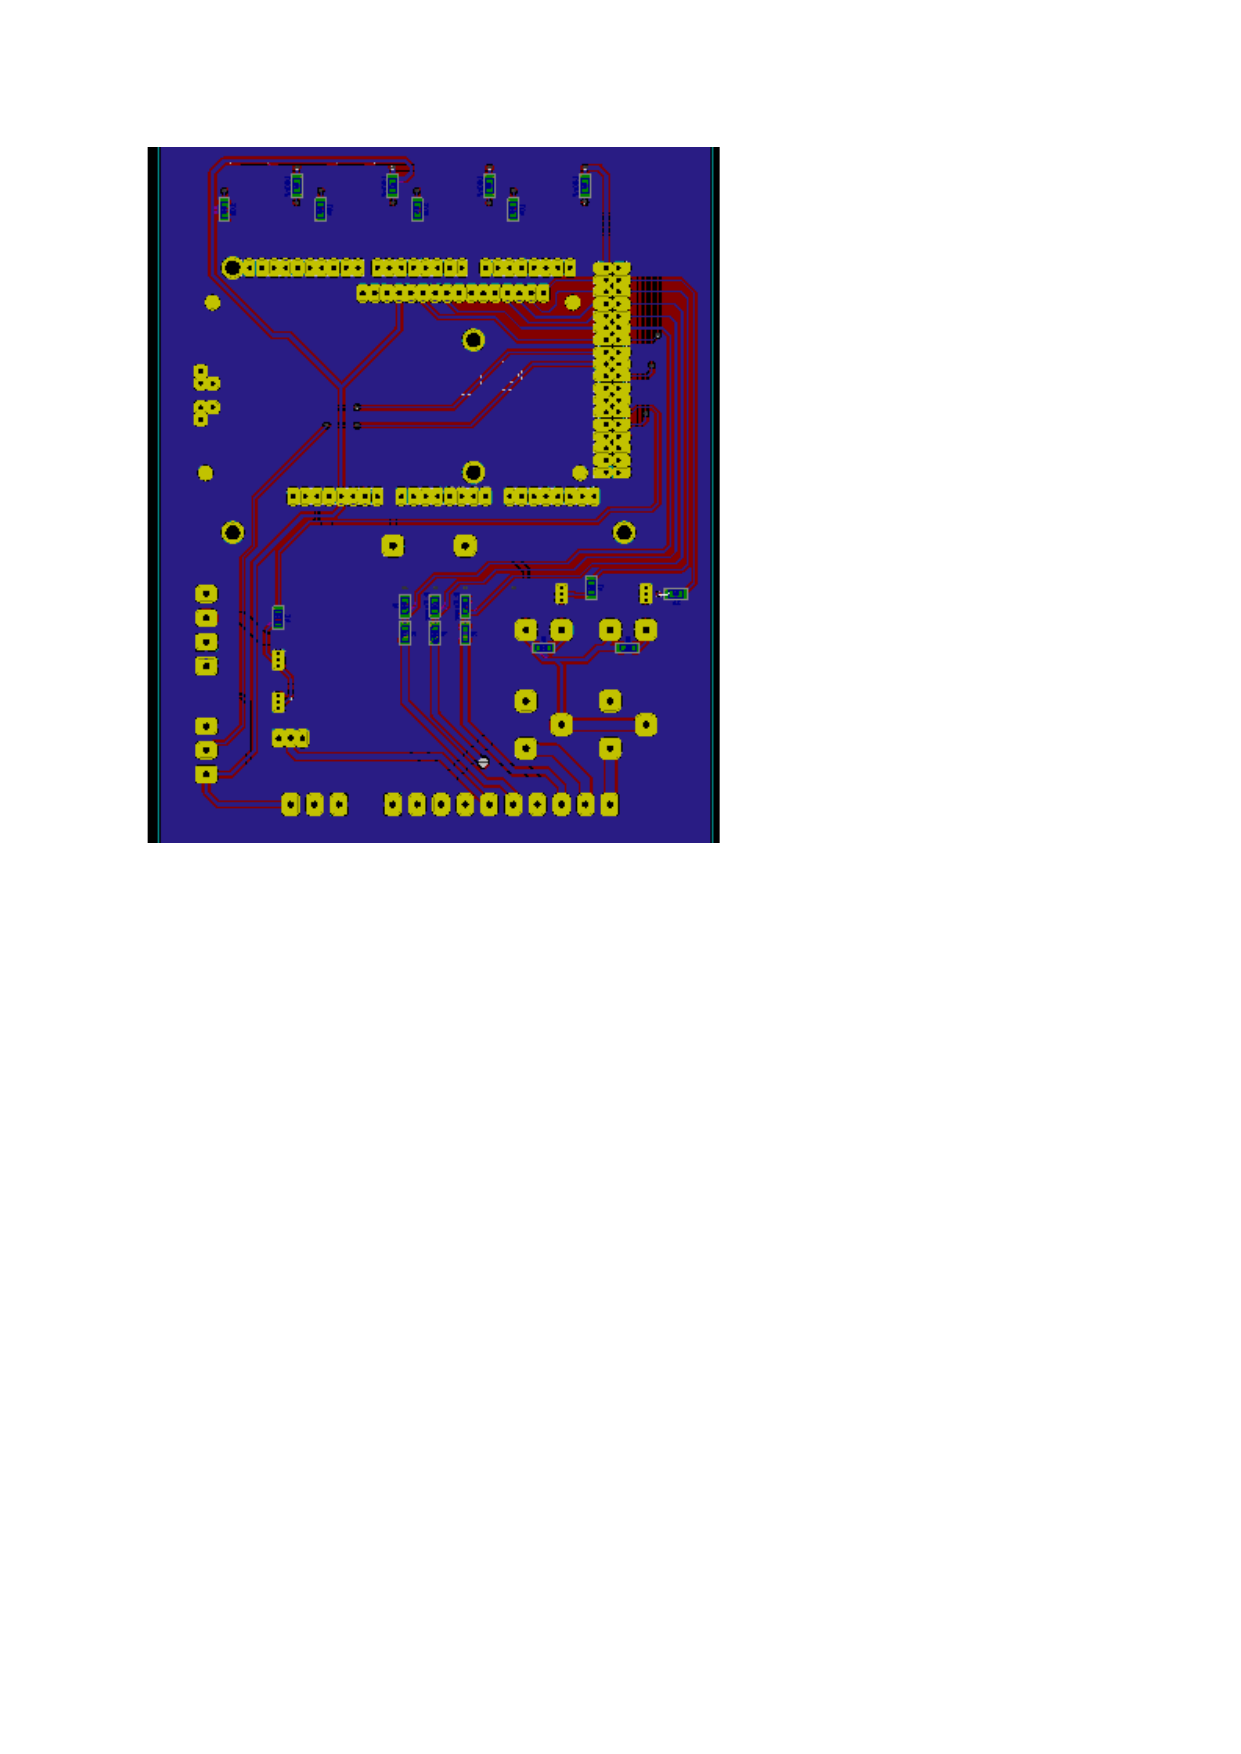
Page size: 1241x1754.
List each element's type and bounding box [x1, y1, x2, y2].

picture [147, 147, 720, 843]
